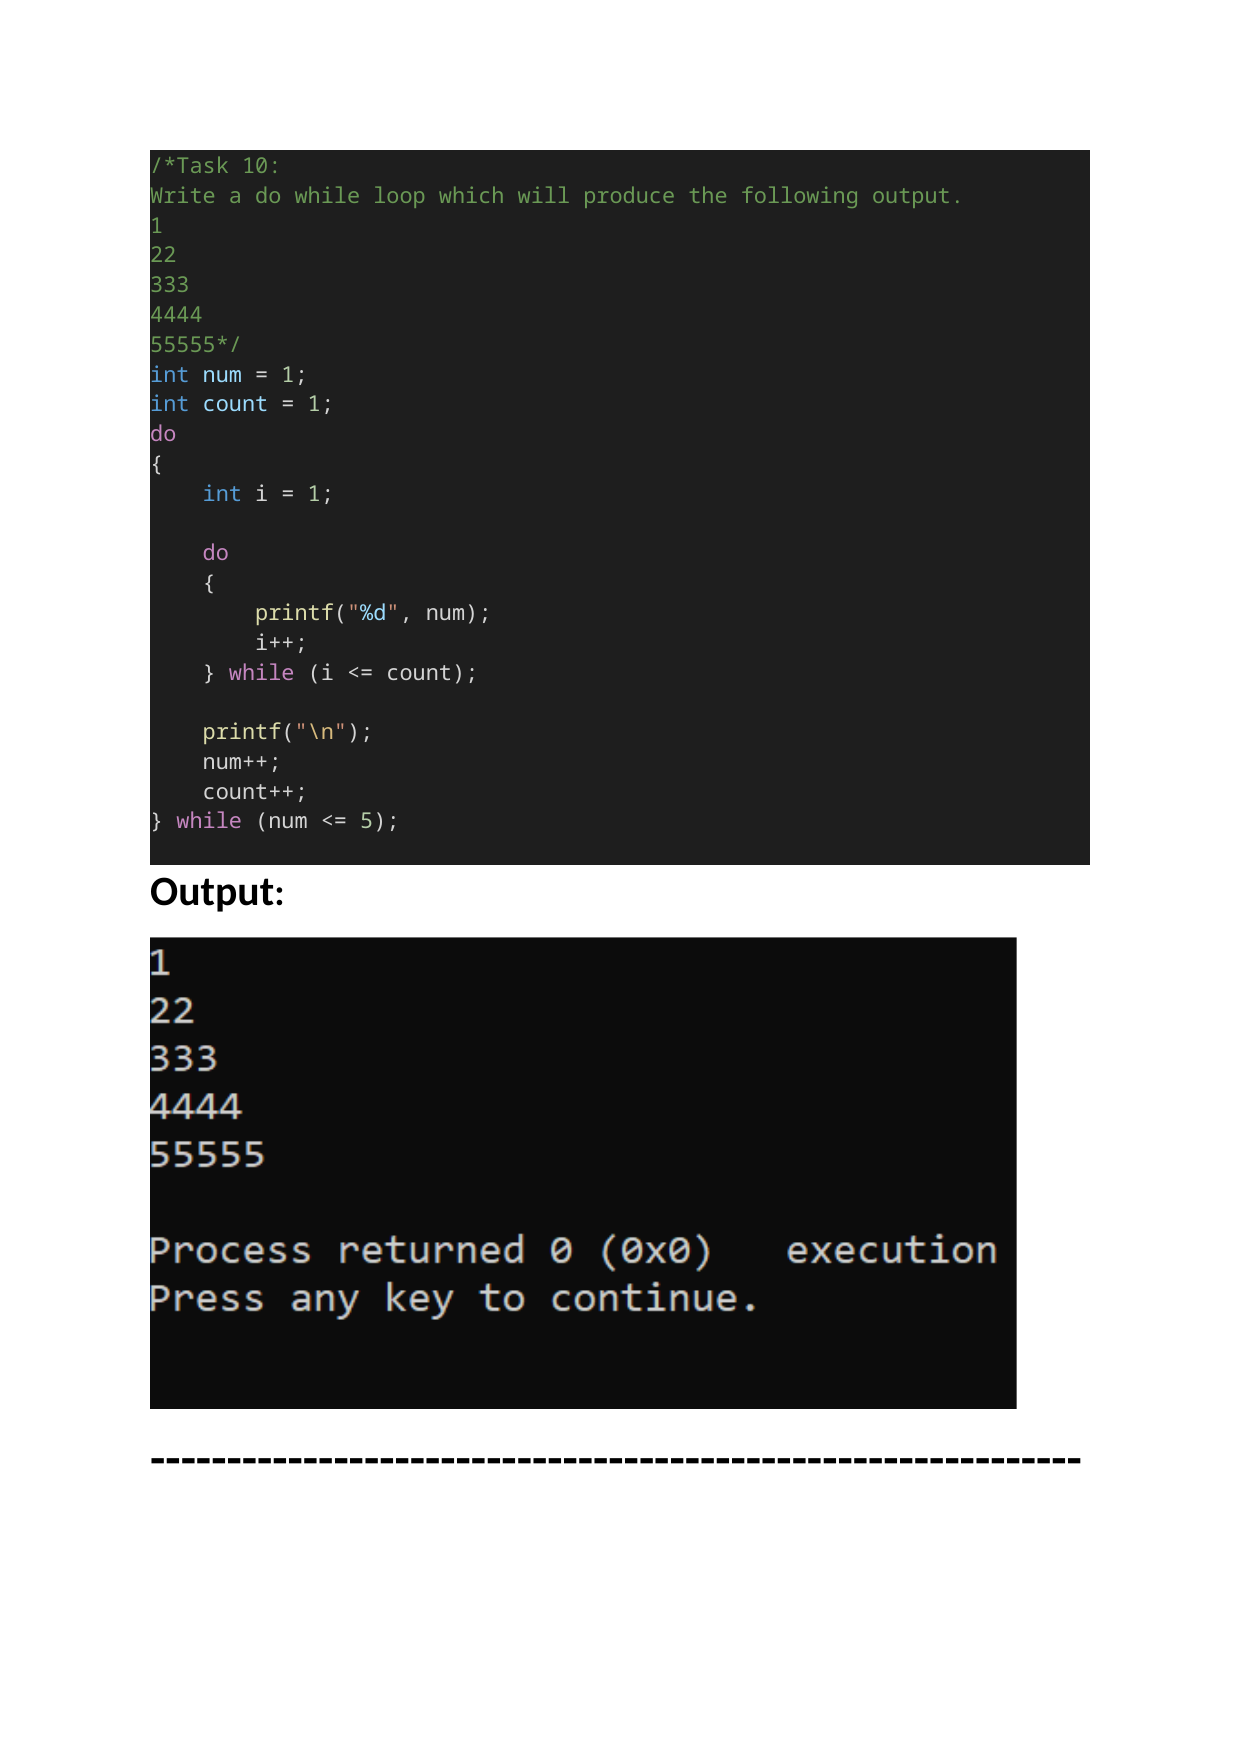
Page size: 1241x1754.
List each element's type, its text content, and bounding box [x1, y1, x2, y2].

text 55555*/ [150, 329, 1090, 358]
text Output: [150, 865, 1090, 916]
text count++; [150, 776, 1090, 805]
text printf("%d", num); [150, 597, 1090, 627]
text 1 [150, 209, 1090, 239]
text int num = 1; [150, 358, 1090, 388]
text { [150, 448, 1090, 478]
text } while (i <= count); [150, 656, 1090, 686]
text i++; [150, 627, 1090, 656]
text do [150, 418, 1090, 448]
text } while (num <= 5); [150, 805, 1090, 835]
text ------------------------------------------------------------- [150, 1427, 1090, 1488]
text /*Task 10: [150, 150, 1090, 180]
text { [150, 567, 1090, 597]
text do [150, 537, 1090, 567]
text int count = 1; [150, 388, 1090, 418]
text 4444 [150, 299, 1090, 329]
text Write a do while loop which will produce the following output. [150, 180, 1090, 209]
picture [150, 936, 1017, 1409]
text num++; [150, 746, 1090, 776]
text int i = 1; [150, 478, 1090, 507]
text 22 [150, 239, 1090, 269]
text 333 [150, 269, 1090, 299]
text printf("\n"); [150, 716, 1090, 746]
